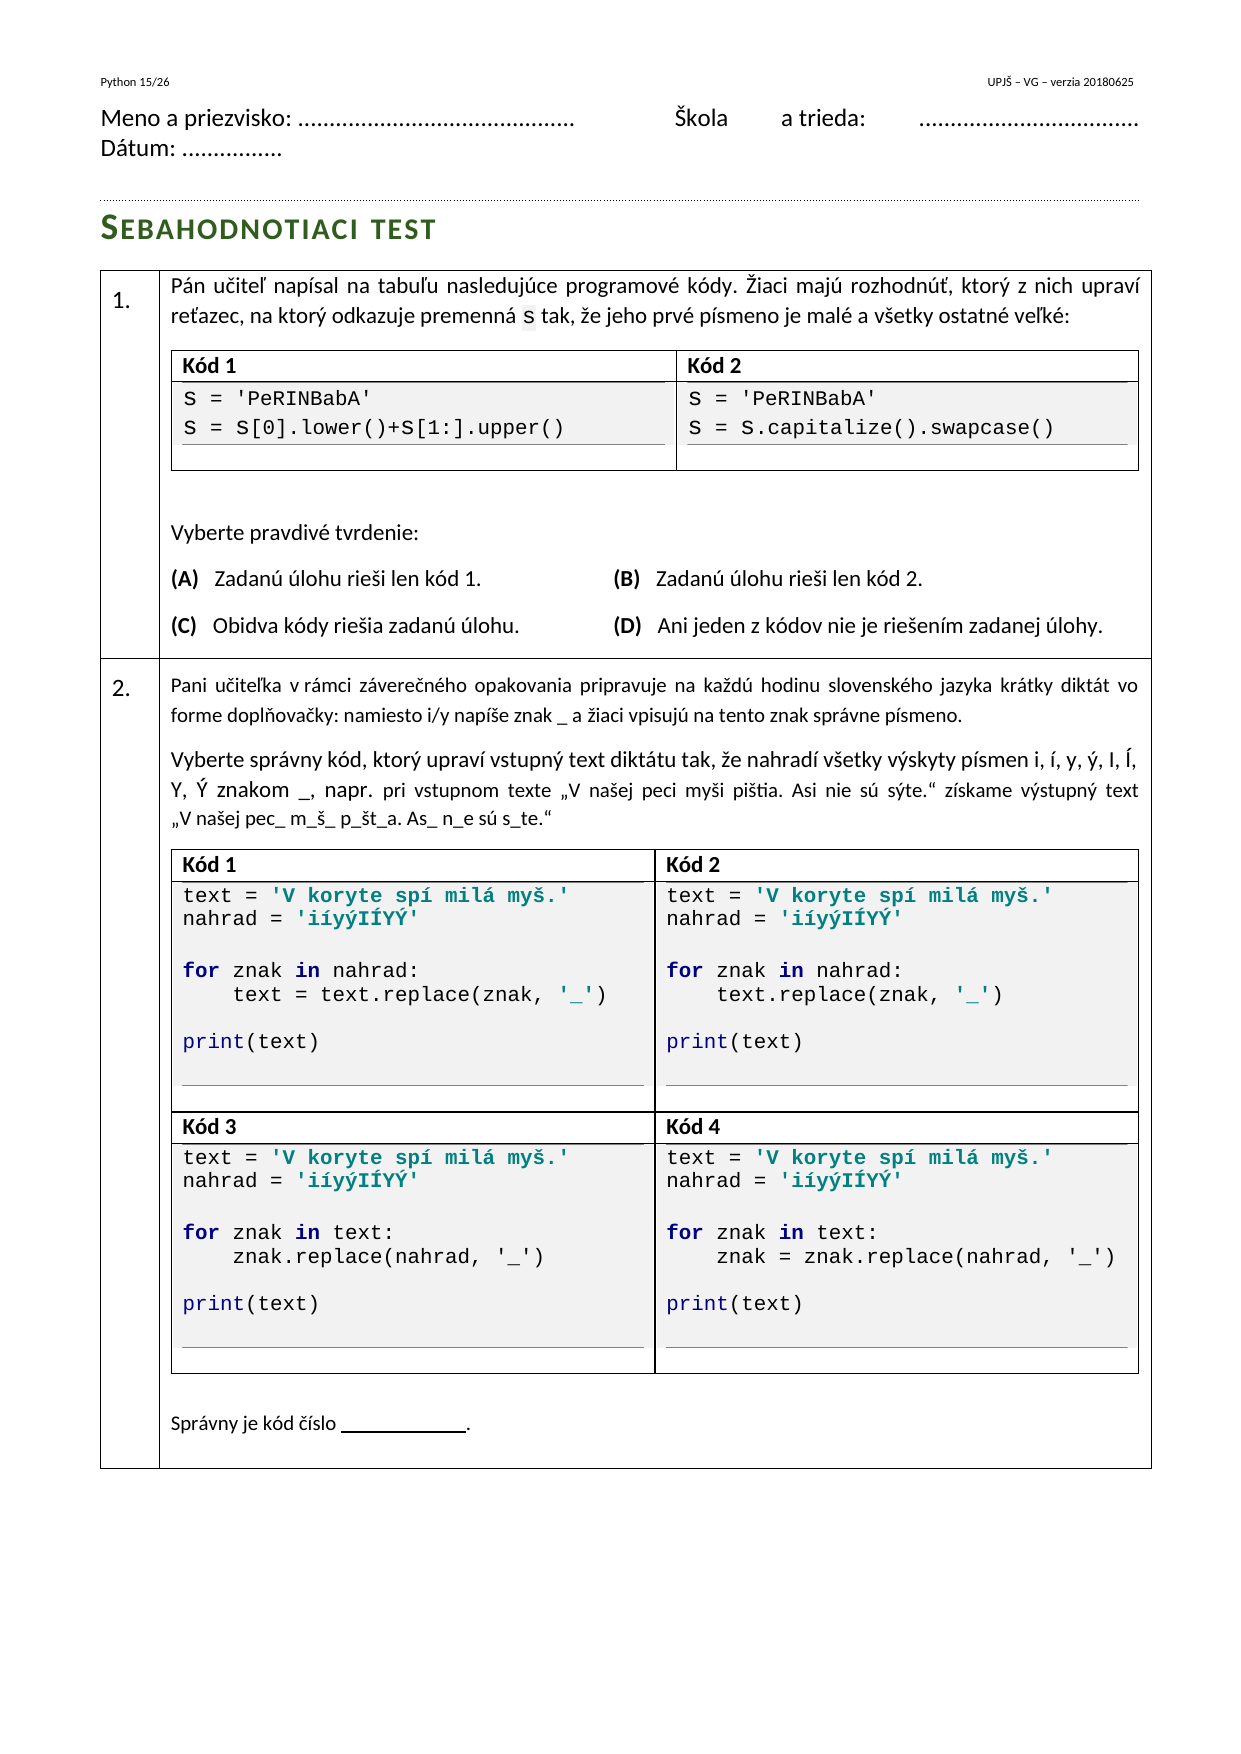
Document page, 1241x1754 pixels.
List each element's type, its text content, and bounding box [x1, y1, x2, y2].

text Sebahodnotiaci test [100, 200, 1140, 249]
table_cell Pani učiteľka v rámci záverečného opakovania pripravuje na každú hodinu slovenského jazyka krátky diktát vo forme doplňovačky: namiesto i/y napíše znak _ a žiaci vpisujú na tento znak správne písmeno. Vyberte správny kód, ktorý upraví vstupný text diktátu tak, že nahradí všetky výskyty písmen i, í, y, ý, I, Í, Y, Ý znakom _, napr. pri vstupnom texte „V našej peci myši pištia. Asi nie sú sýte.“ získame výstupný text „V našej pec_ m_š_ p_št_a. As_ n_e sú s_te.“ Správny je kód číslo . [160, 659, 1151, 1468]
table_cell 2. [101, 659, 159, 1468]
table_header Pán učiteľ napísal na tabuľu nasledujúce programové kódy. Žiaci majú rozhodnúť, ktorý z nich upraví reťazec, na ktorý odkazuje premenná s tak, že jeho prvé písmeno je malé a všetky ostatné veľké: Vyberte pravdivé tvrdenie: (A) Zadanú úlohu rieši len kód 1. (B) Zadanú úlohu rieši len kód 2. (C) Obidva kódy riešia zadanú úlohu. (D) Ani jeden z kódov nie je riešením zadanej úlohy. [160, 271, 1151, 658]
table_header 1. [101, 271, 159, 658]
